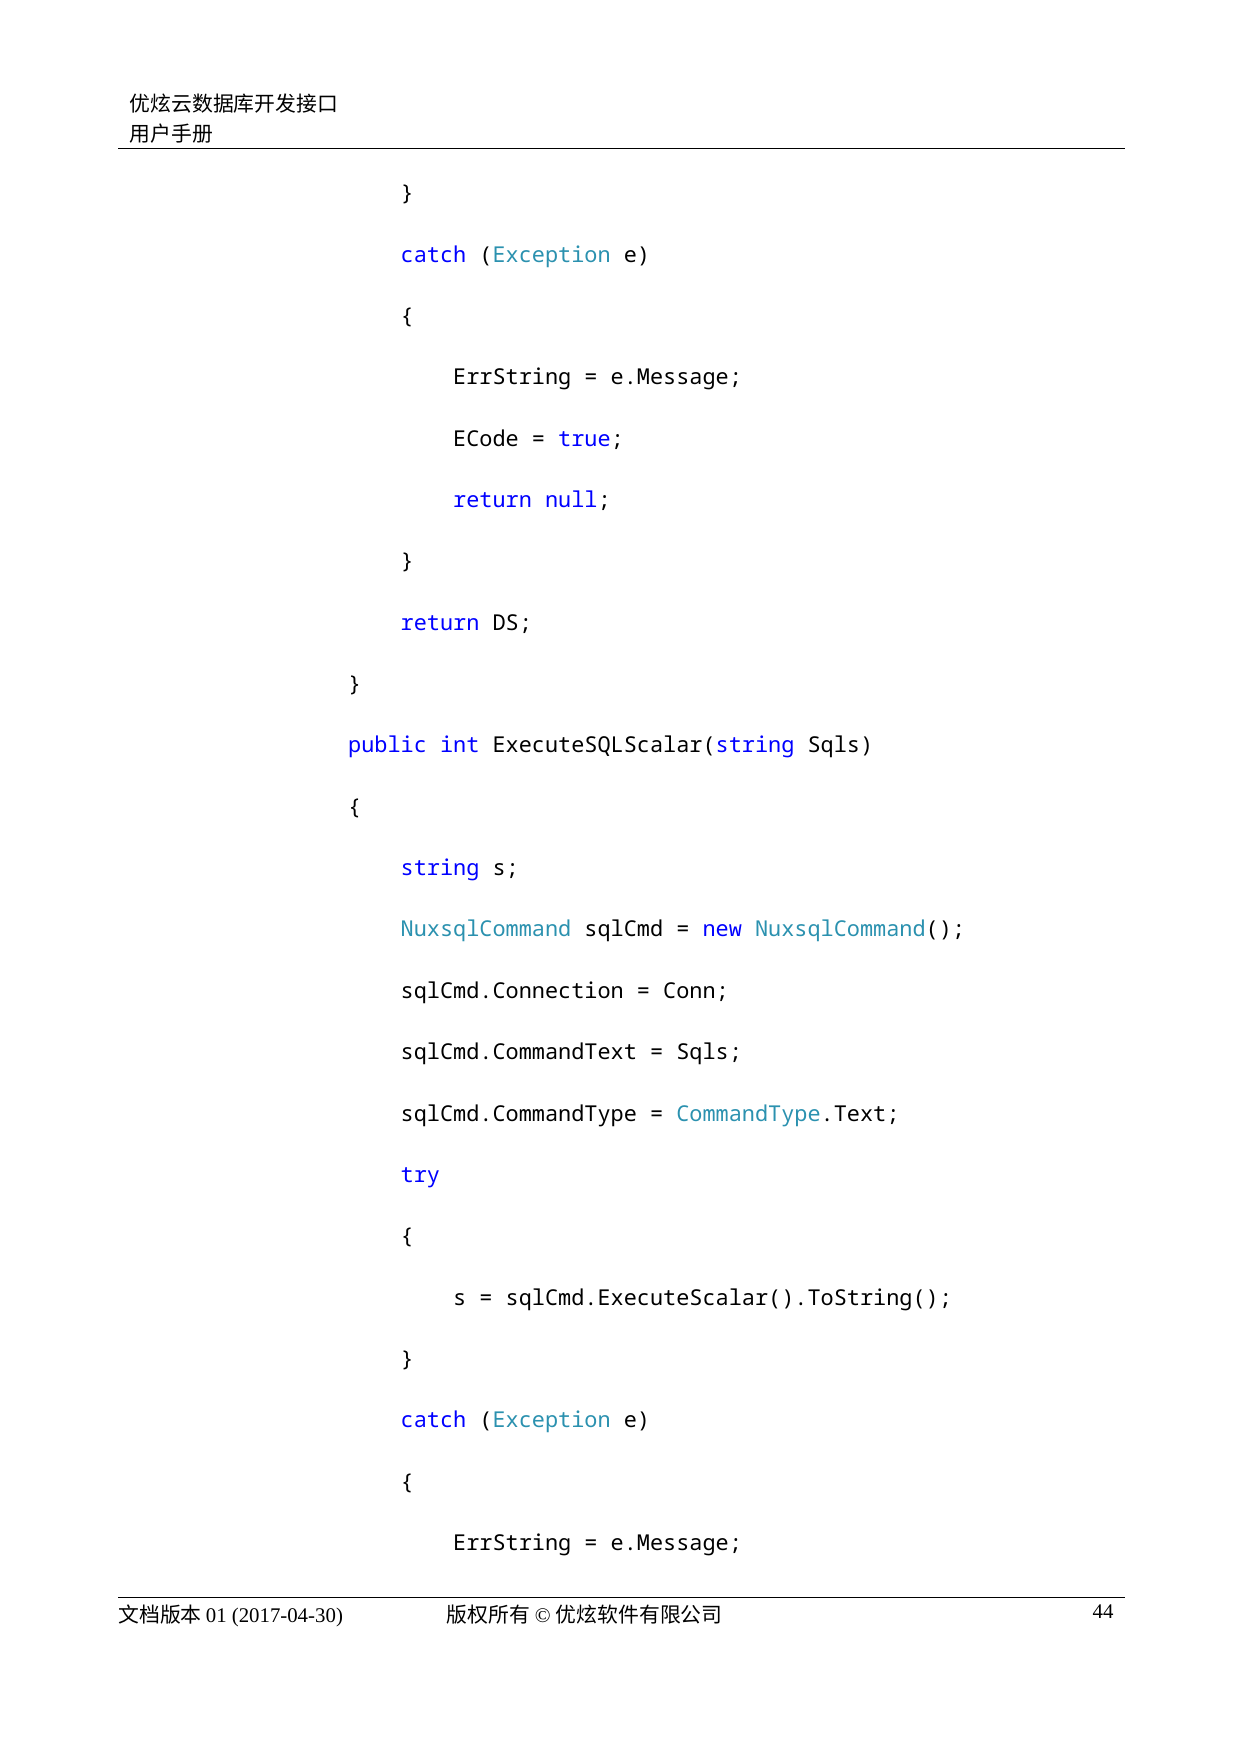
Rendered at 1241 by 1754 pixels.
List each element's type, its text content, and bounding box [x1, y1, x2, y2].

text sqlCmd.Connection = Conn; [295, 975, 1122, 1004]
text } [295, 668, 1122, 698]
text } [295, 1343, 1122, 1373]
text catch (Exception e) [295, 238, 1122, 268]
text string s; [295, 852, 1122, 882]
text { [295, 791, 1122, 821]
text catch (Exception e) [295, 1404, 1122, 1434]
text { [295, 1466, 1122, 1495]
text ECode = true; [295, 423, 1122, 452]
text ErrString = e.Message; [295, 361, 1122, 391]
text { [295, 300, 1122, 330]
text } [295, 177, 1122, 207]
text return DS; [295, 607, 1122, 636]
text ErrString = e.Message; [295, 1527, 1122, 1557]
text } [295, 545, 1122, 575]
text sqlCmd.CommandText = Sqls; [295, 1036, 1122, 1066]
text public int ExecuteSQLScalar(string Sqls) [295, 729, 1122, 759]
text try [295, 1159, 1122, 1189]
text return null; [295, 484, 1122, 514]
text { [295, 1220, 1122, 1250]
text NuxsqlCommand sqlCmd = new NuxsqlCommand(); [295, 913, 1122, 943]
text s = sqlCmd.ExecuteScalar().ToString(); [295, 1282, 1122, 1311]
text sqlCmd.CommandType = CommandType.Text; [295, 1097, 1122, 1127]
